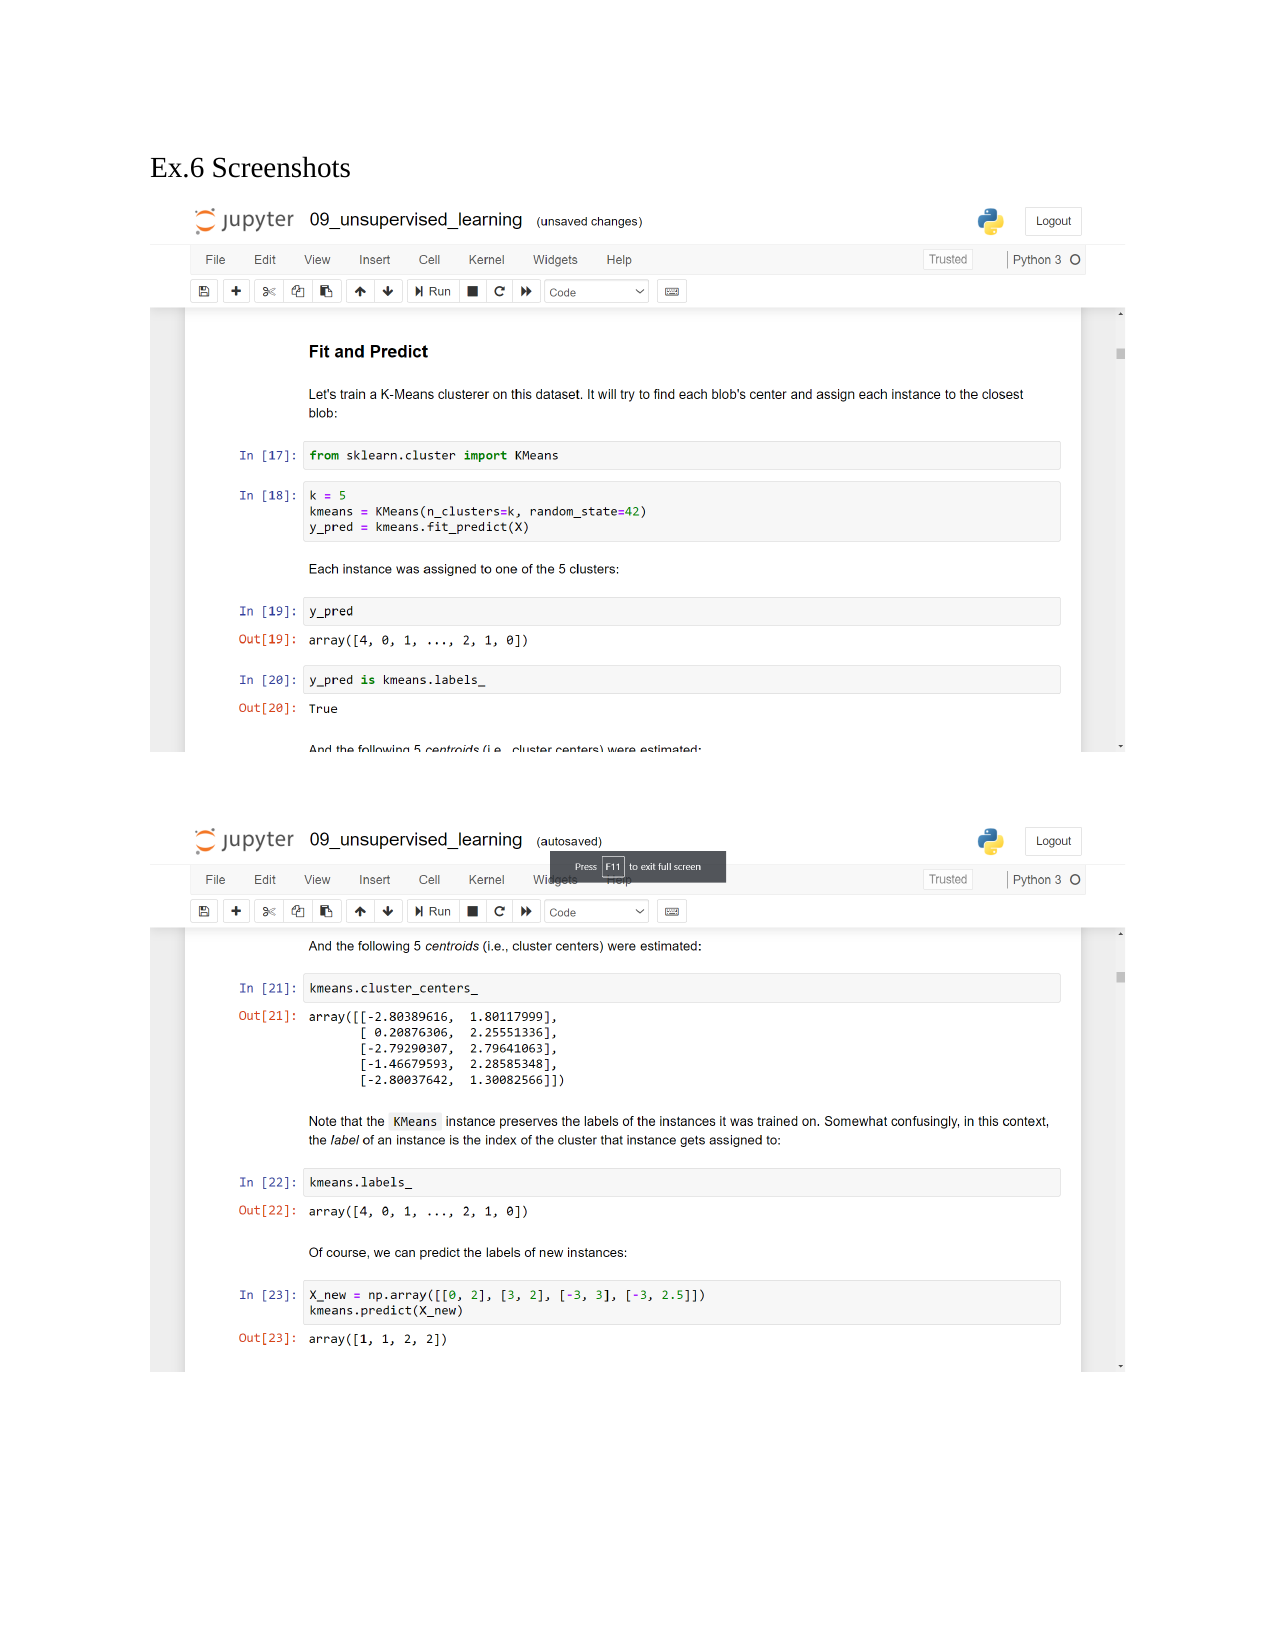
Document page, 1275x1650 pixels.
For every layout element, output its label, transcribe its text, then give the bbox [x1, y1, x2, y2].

text Ex.6 Screenshots [150, 150, 1125, 183]
picture [150, 202, 1125, 752]
picture [150, 822, 1125, 1372]
